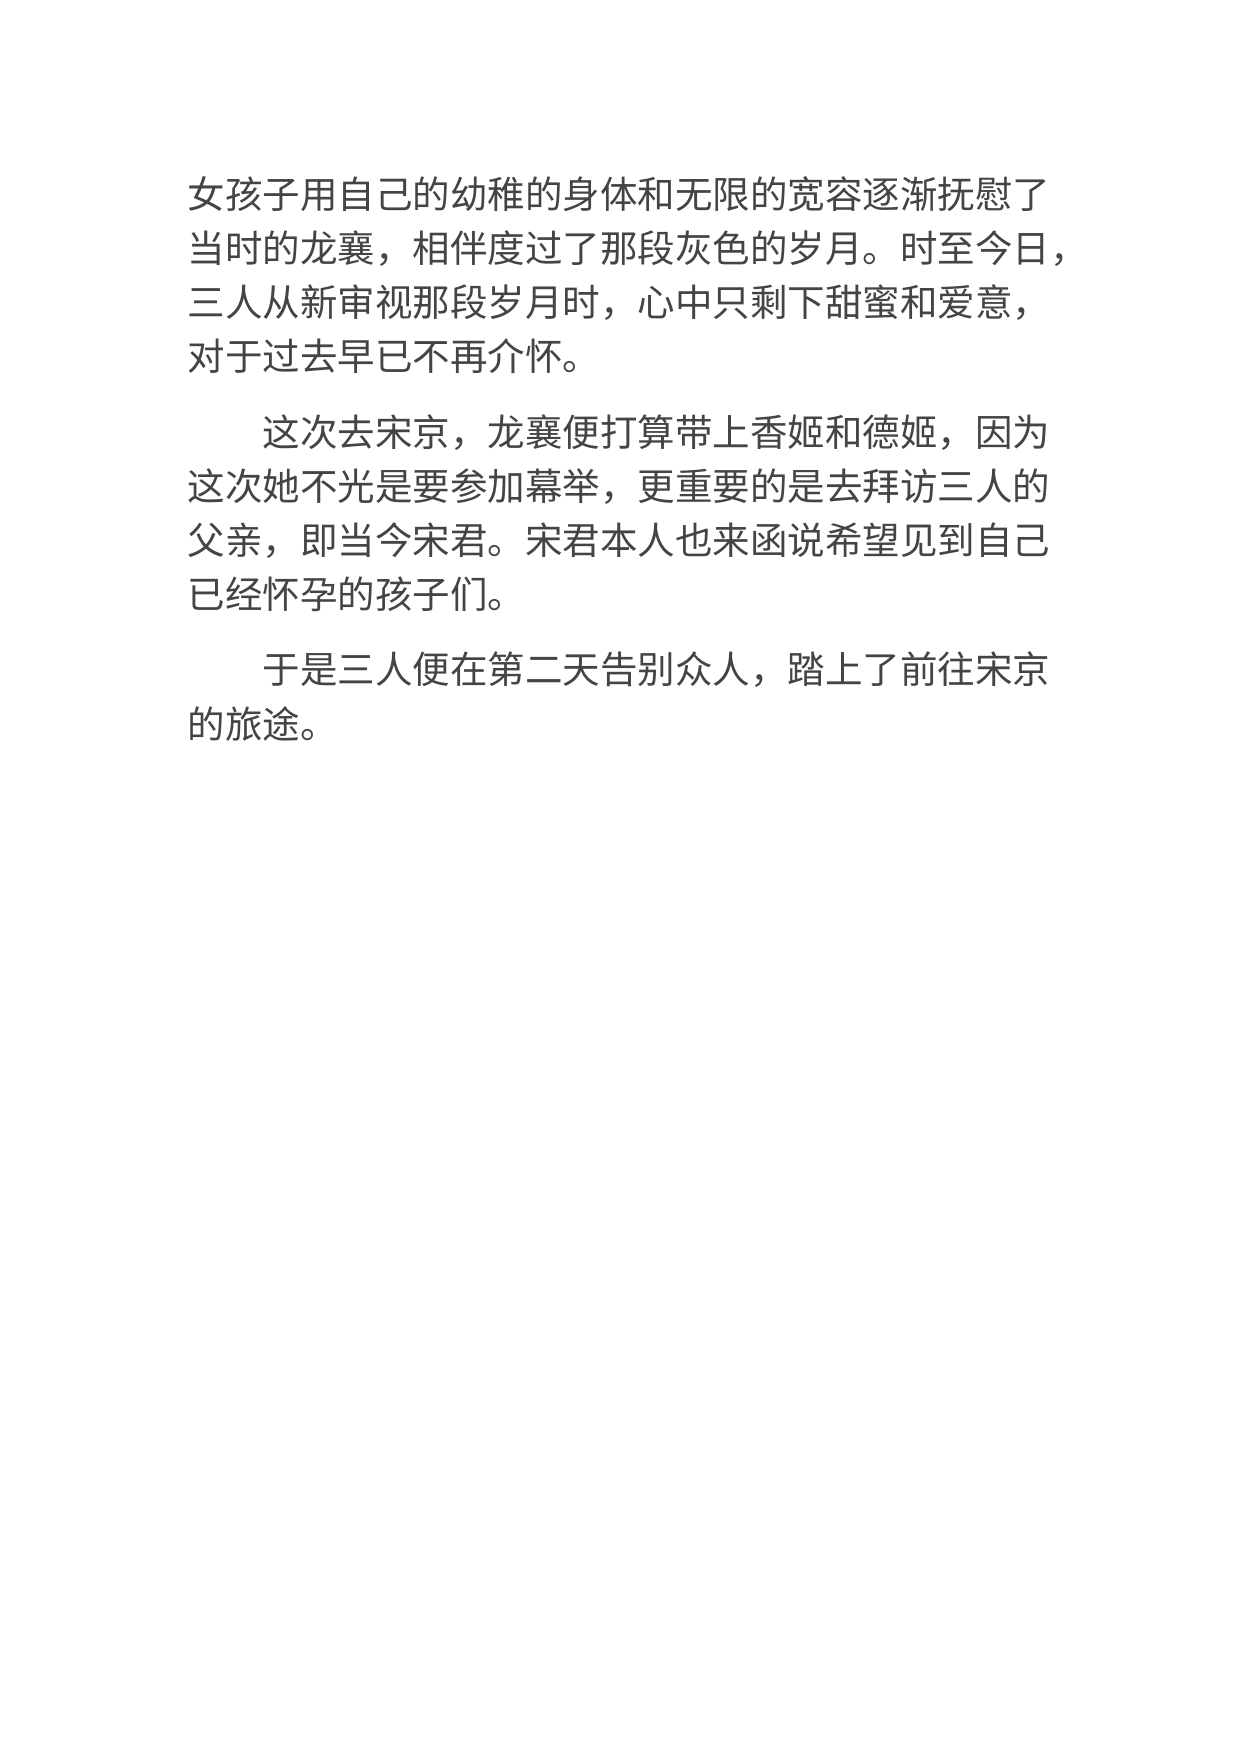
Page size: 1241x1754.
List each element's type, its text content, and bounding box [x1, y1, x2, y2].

text 于是三人便在第二天告别众人，踏上了前往宋京的旅途。% m2 L9 Y& [187, 640, 1053, 749]
text 这次去宋京，龙襄便打算带上香姬和德姬，因为这次她不光是要参加幕举，更重要的是去拜访三人的父亲，即当今宋君。宋君本人也来函说希望见到自己已经怀孕的孩子们。 [187, 402, 1053, 619]
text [187, 164, 1053, 382]
